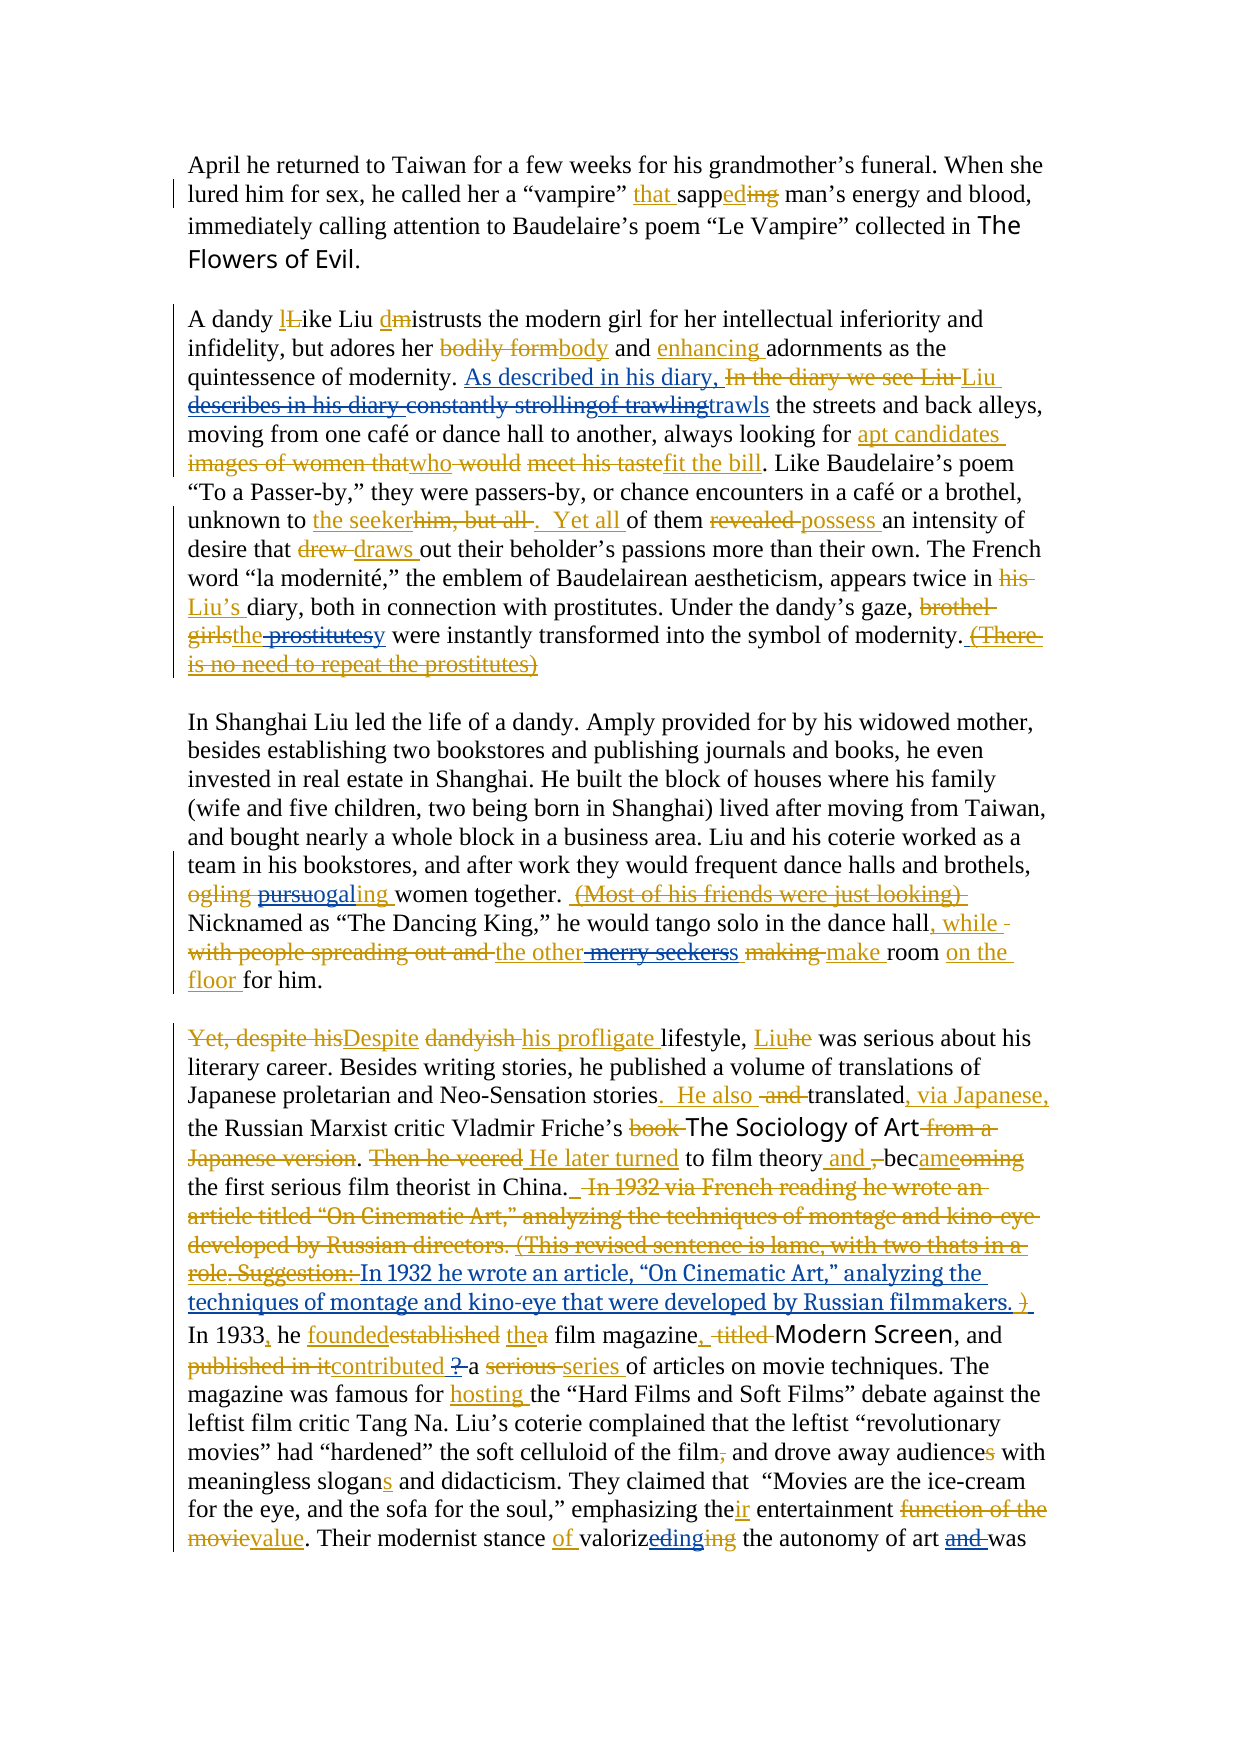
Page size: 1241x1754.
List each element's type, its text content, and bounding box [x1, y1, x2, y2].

text A dandy ike Liu istrusts the modern girl for her intellectual inferiority and infidelity, but adores her and adornments as the quintessence of modernity. the streets and back alleys, moving from one café or dance hall to another, always looking for . Like Baudelaire’s poem “To a Passer-by,” they were passers-by, or chance encounters in a café or a brothel, unknown to of them an intensity of desire that out their beholder’s passions more than their own. The French word “la modernité,” the emblem of Baudelairean aestheticism, appears twice in diary, both in connection with prostitutes. Under the dandy’s gaze, were instantly transformed into the symbol of modernity. [187, 304, 1053, 678]
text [187, 150, 1053, 276]
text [187, 1023, 1053, 1552]
text In Shanghai Liu led the life of a dandy. Amply provided for by his widowed mother, besides establishing two bookstores and publishing journals and books, he even invested in real estate in Shanghai. He built the block of houses where his family (wife and five children, two being born in Shanghai) lived after moving from Taiwan, and bought nearly a whole block in a business area. Liu and his coterie worked as a team in his bookstores, and after work they would frequent dance halls and brothels, women together. Nicknamed as “The Dancing King,” he would tango solo in the dance hallroom for him. [187, 707, 1053, 994]
